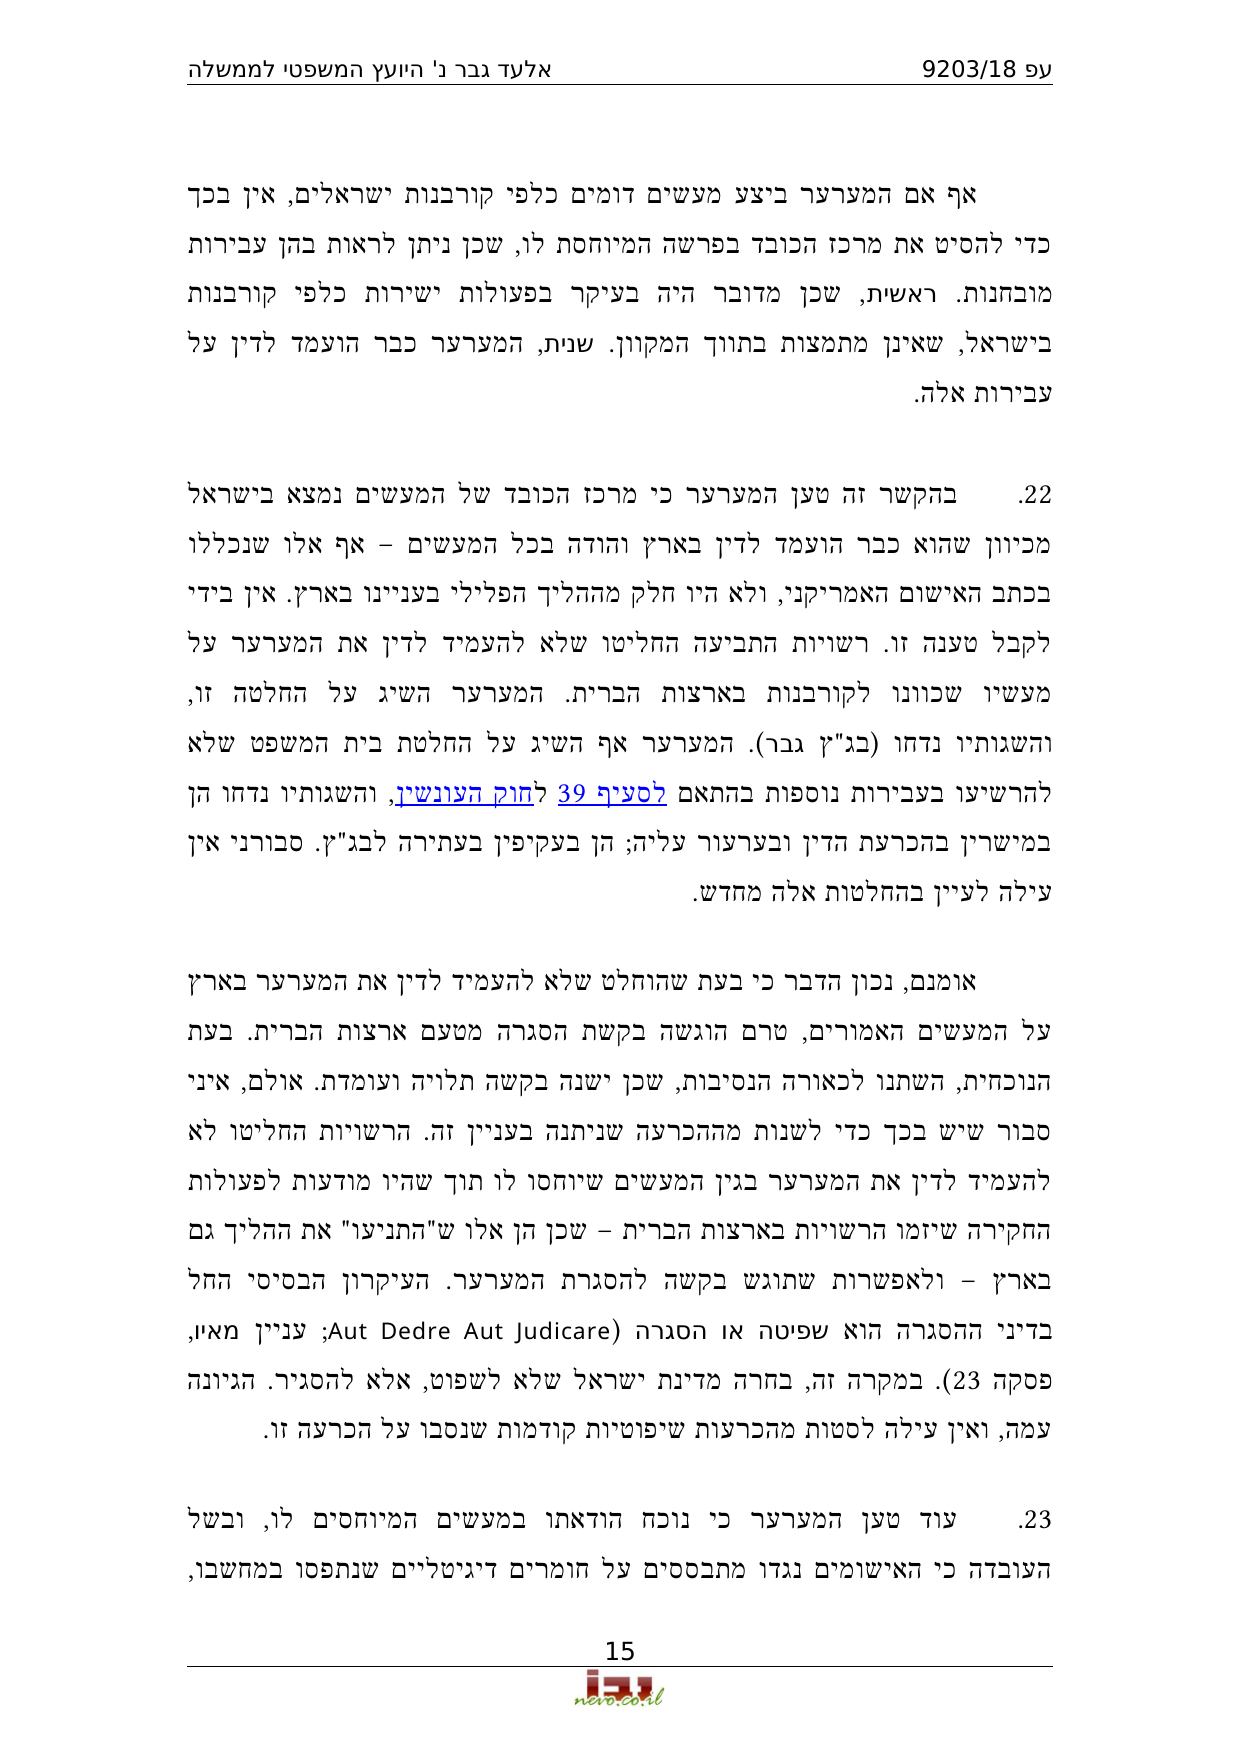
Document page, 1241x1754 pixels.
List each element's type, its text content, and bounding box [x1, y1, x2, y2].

list אף אם המערער ביצע מעשים דומים כלפי קורבנות ישראלים, אין בכך כדי להסיט את מרכז הכובד בפרשה המיוחסת לו, שכן ניתן לראות בהן עבירות מובחנות. ראשית, שכן מדובר היה בעיקר בפעולות ישירות כלפי קורבנות בישראל, שאינן מתמצות בתווך המקוון. שנית, המערער כבר הועמד לדין על עבירות אלה. [187, 177, 1053, 409]
picture [574, 1669, 666, 1707]
list בהקשר זה טען המערער כי מרכז הכובד של המעשים נמצא בישראל מכיוון שהוא כבר הועמד לדין בארץ והודה בכל המעשים – אף אלו שנכללו בכתב האישום האמריקני, ולא היו חלק מההליך הפלילי בעניינו בארץ. אין בידי לקבל טענה זו. רשויות התביעה החליטו שלא להעמיד לדין את המערער על מעשיו שכוונו לקורבנות בארצות הברית. המערער השיג על החלטה זו, והשגותיו נדחו (בג"ץ גבר). המערער אף השיג על החלטת בית המשפט שלא להרשיעו בעבירות נוספות בהתאם לסעיף 39 לחוק העונשין, והשגותיו נדחו הן במישרין בהכרעת הדין ובערעור עליה; הן בעקיפין בעתירה לבג"ץ. סבורני אין עילה לעיין בהחלטות אלה מחדש. [187, 477, 1053, 909]
list אומנם, נכון הדבר כי בעת שהוחלט שלא להעמיד לדין את המערער בארץ על המעשים האמורים, טרם הוגשה בקשת הסגרה מטעם ארצות הברית. בעת הנוכחית, השתנו לכאורה הנסיבות, שכן ישנה בקשה תלויה ועומדת. אולם, איני סבור שיש בכך כדי לשנות מההכרעה שניתנה בעניין זה. הרשויות החליטו לא להעמיד לדין את המערער בגין המעשים שיוחסו לו תוך שהיו מודעות לפעולות החקירה שיזמו הרשויות בארצות הברית – שכן הן אלו ש"התניעו" את ההליך גם בארץ – ולאפשרות שתוגש בקשה להסגרת המערער. העיקרון הבסיסי החל בדיני ההסגרה הוא שפיטה או הסגרה (Aut Dedre Aut Judicare; עניין מאיו, פסקה 23). במקרה זה, בחרה מדינת ישראל שלא לשפוט, אלא להסגיר. הגיונה עמה, ואין עילה לסטות מהכרעות שיפוטיות קודמות שנסבו על הכרעה זו. [187, 965, 1053, 1446]
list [187, 1502, 1053, 1585]
